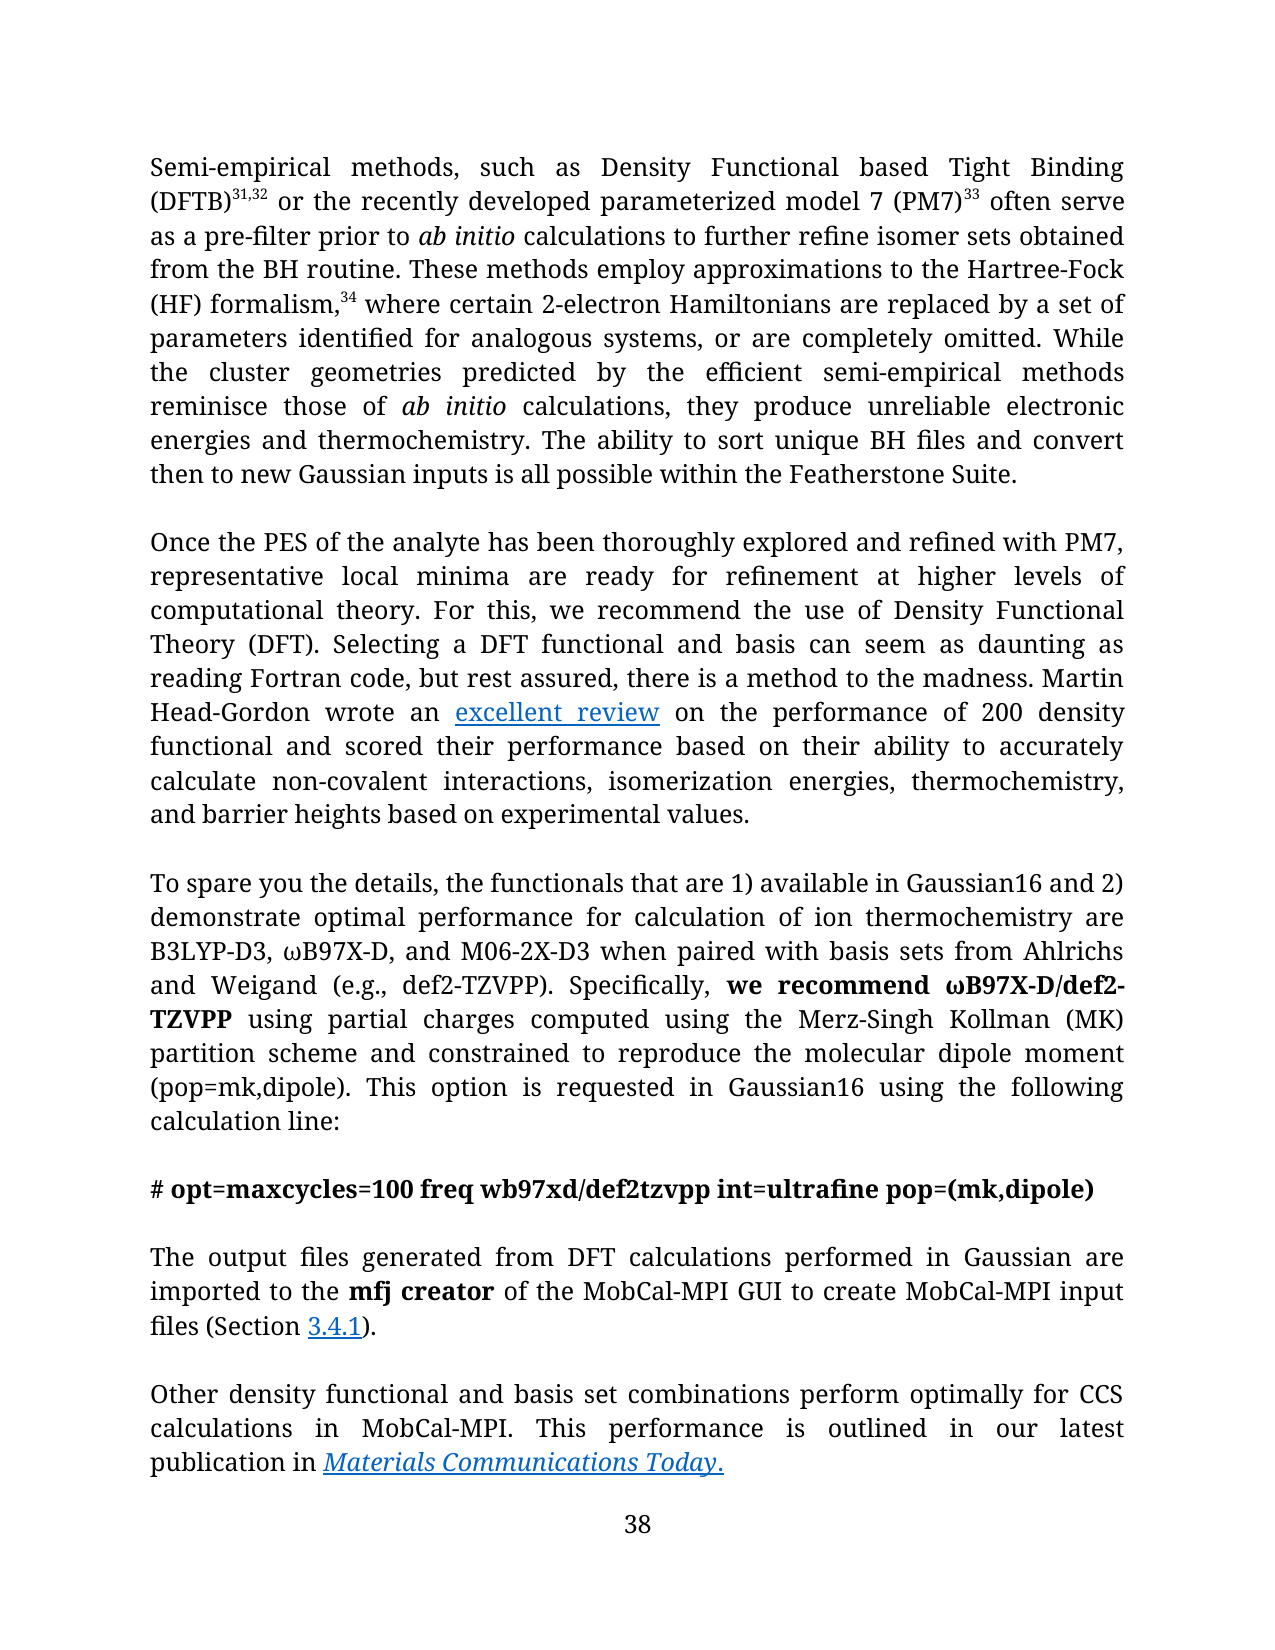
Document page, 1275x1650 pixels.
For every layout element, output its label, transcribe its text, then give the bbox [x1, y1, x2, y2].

text Semi-empirical methods, such as Density Functional based Tight Binding (DFTB)31,32 or the recently developed parameterized model 7 (PM7)33 often serve as a pre-filter prior to ab initio calculations to further refine isomer sets obtained from the BH routine. These methods employ approximations to the Hartree-Fock (HF) formalism,34 where certain 2-electron Hamiltonians are replaced by a set of parameters identified for analogous systems, or are completely omitted. While the cluster geometries predicted by the efficient semi-empirical methods reminisce those of ab initio calculations, they produce unreliable electronic energies and thermochemistry. The ability to sort unique BH files and convert then to new Gaussian inputs is all possible within the Featherstone Suite. [150, 150, 1125, 491]
text Once the PES of the analyte has been thoroughly explored and refined with PM7, representative local minima are ready for refinement at higher levels of computational theory. For this, we recommend the use of Density Functional Theory (DFT). Selecting a DFT functional and basis can seem as daunting as reading Fortran code, but rest assured, there is a method to the madness. Martin Head-Gordon wrote an excellent review on the performance of 200 density functional and scored their performance based on their ability to accurately calculate non-covalent interactions, isomerization energies, thermochemistry, and barrier heights based on experimental values. [150, 525, 1125, 831]
text # opt=maxcycles=100 freq wb97xd/def2tzvpp int=ultrafine pop=(mk,dipole) [150, 1172, 1125, 1206]
text The output files generated from DFT calculations performed in Gaussian are imported to the mfj creator of the MobCal-MPI GUI to create MobCal-MPI input files (Section 3.4.1). [150, 1240, 1125, 1342]
text Other density functional and basis set combinations perform optimally for CCS calculations in MobCal-MPI. This performance is outlined in our latest publication in Materials Communications Today. [150, 1376, 1125, 1478]
text To spare you the details, the functionals that are 1) available in Gaussian16 and 2) demonstrate optimal performance for calculation of ion thermochemistry are B3LYP-D3, ωB97X-D, and M06-2X-D3 when paired with basis sets from Ahlrichs and Weigand (e.g., def2-TZVPP). Specifically, we recommend ωB97X-D/def2-TZVPP using partial charges computed using the Merz-Singh Kollman (MK) partition scheme and constrained to reproduce the molecular dipole moment (pop=mk,dipole). This option is requested in Gaussian16 using the following calculation line: [150, 865, 1125, 1138]
